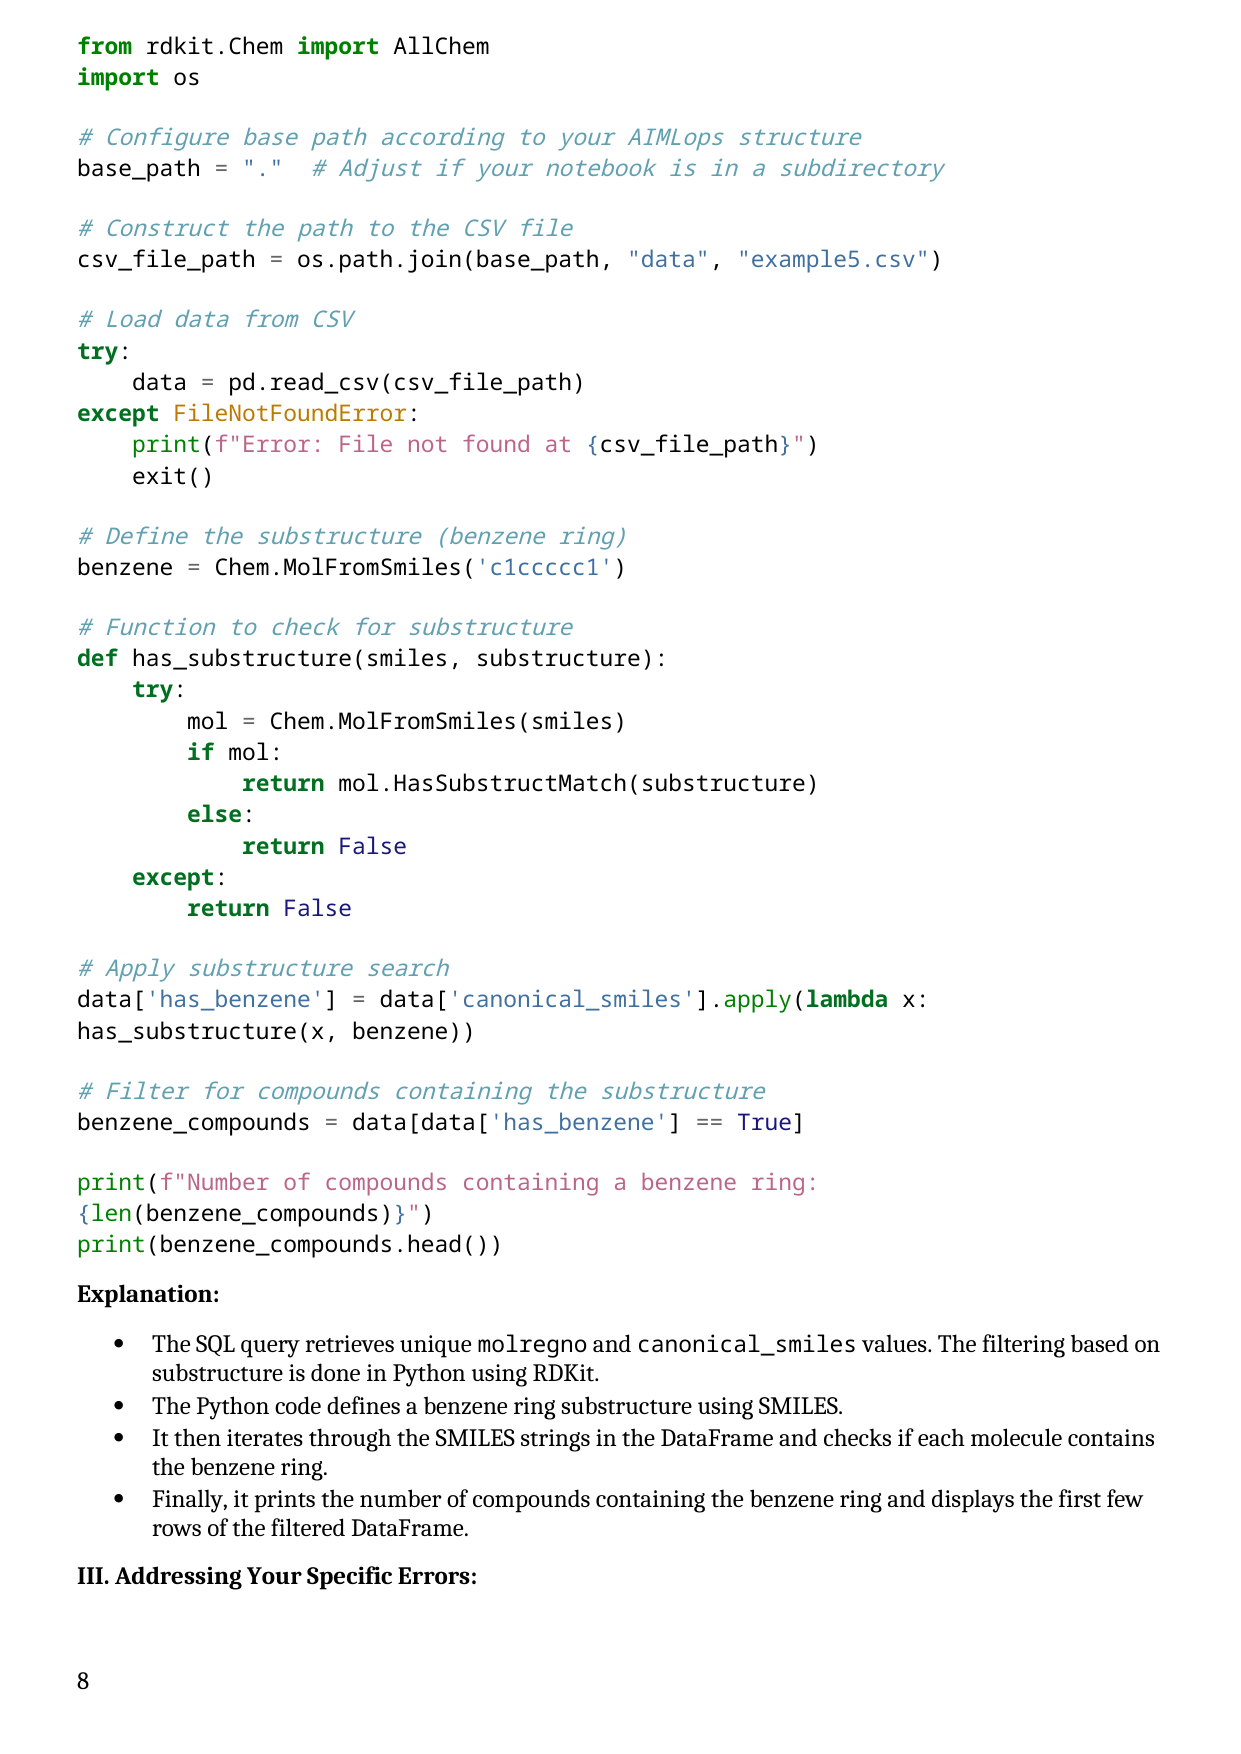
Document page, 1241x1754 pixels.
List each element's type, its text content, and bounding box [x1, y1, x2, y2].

list The SQL query retrieves unique molregno and canonical_smiles values. The filtering based on substructure is done in Python using RDKit. [114, 1328, 1163, 1388]
text III. Addressing Your Specific Errors: [77, 1562, 1163, 1590]
list Finally, it prints the number of compounds containing the benzene ring and displays the first few rows of the filtered DataFrame. [114, 1485, 1163, 1543]
list The Python code defines a benzene ring substructure using SMILES. [114, 1392, 1163, 1420]
text Explanation: [77, 1280, 1163, 1309]
list It then iterates through the SMILES strings in the DataFrame and checks if each molecule contains the benzene ring. [114, 1424, 1163, 1482]
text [77, 29, 1163, 1259]
